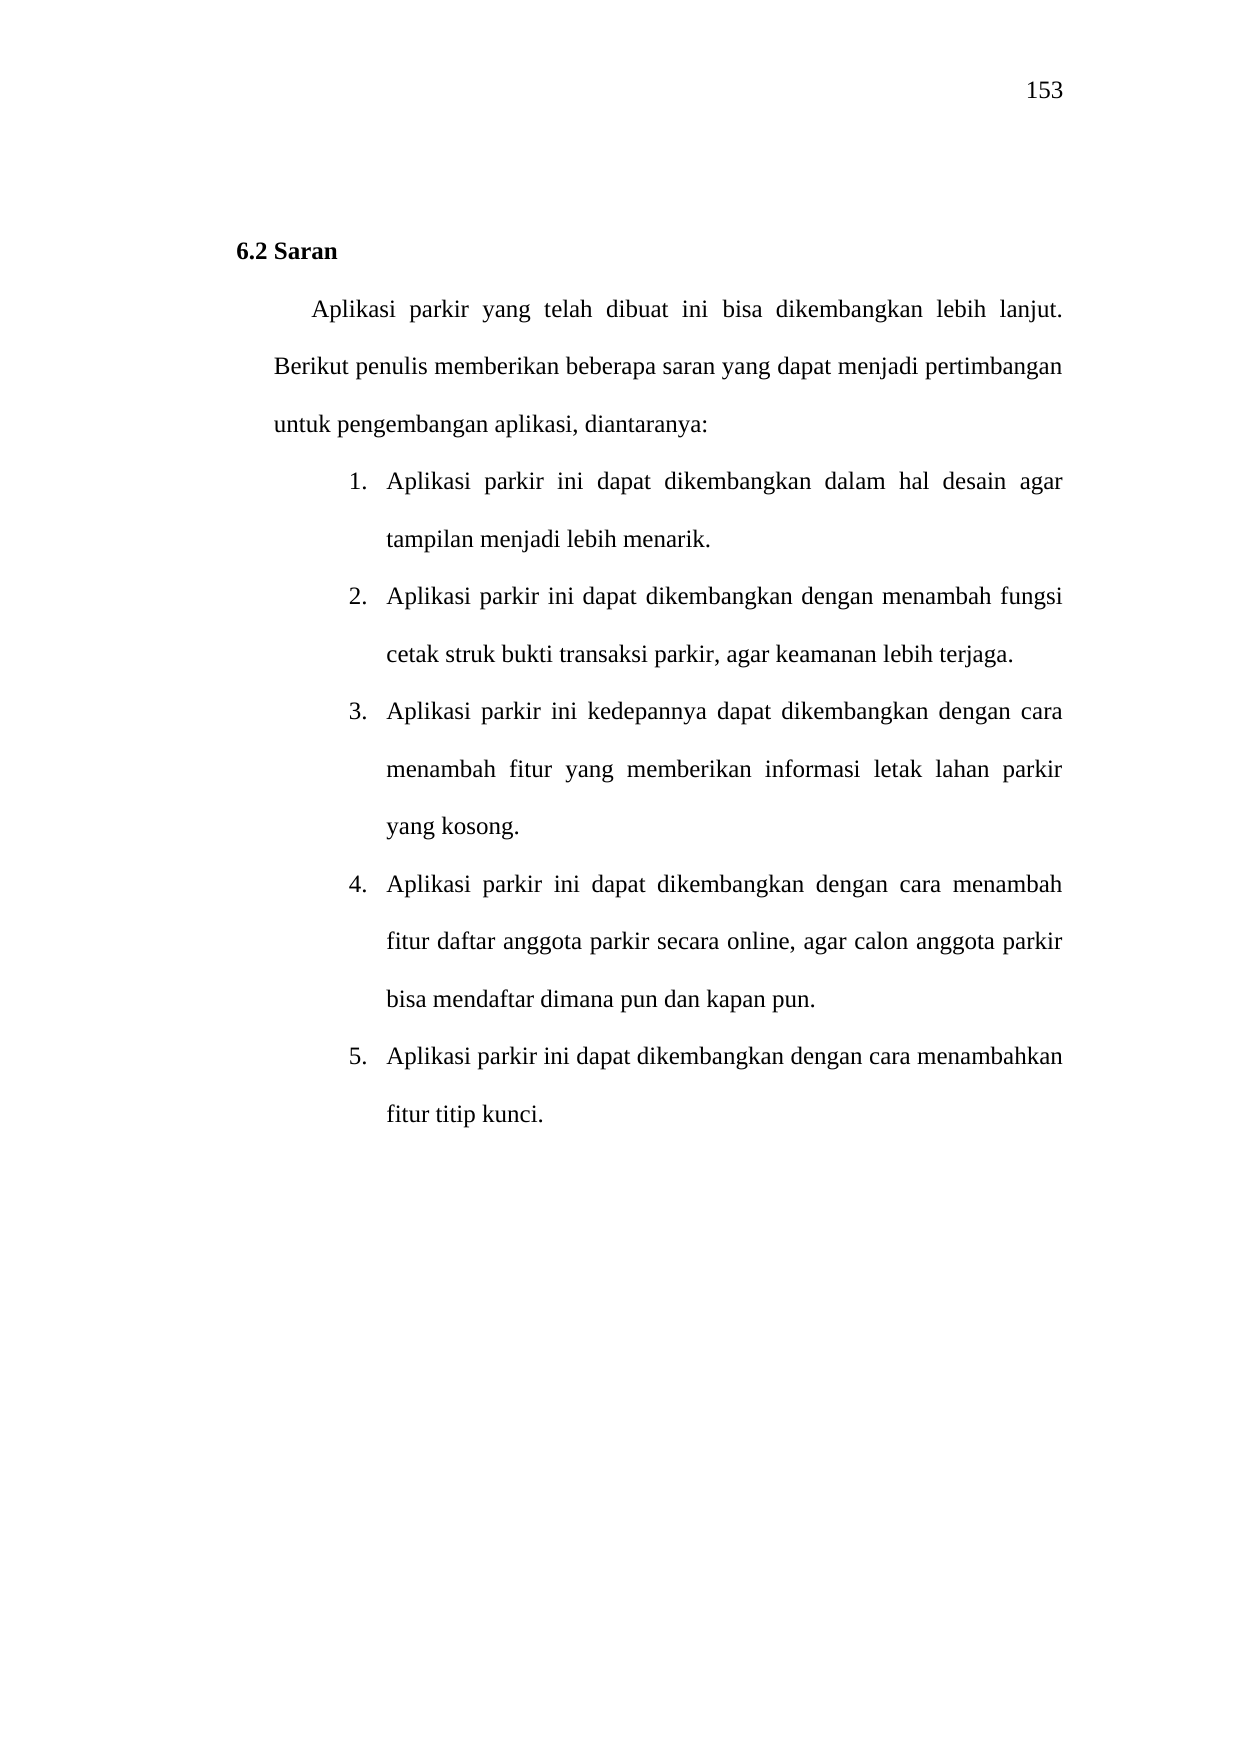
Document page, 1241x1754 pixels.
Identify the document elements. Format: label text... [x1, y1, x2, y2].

list Aplikasi parkir yang telah dibuat ini bisa dikembangkan lebih lanjut. Berikut penulis memberikan beberapa saran yang dapat menjadi pertimbangan untuk pengembangan aplikasi, diantaranya: [274, 294, 1063, 437]
list Aplikasi parkir ini kedepannya dapat dikembangkan dengan cara menambah fitur yang memberikan informasi letak lahan parkir yang kosong. [349, 696, 1063, 840]
list Aplikasi parkir ini dapat dikembangkan dalam hal desain agar tampilan menjadi lebih menarik. [349, 466, 1063, 552]
list Saran [236, 236, 1063, 265]
list Aplikasi parkir ini dapat dikembangkan dengan cara menambahkan fitur titip kunci. [349, 1041, 1063, 1127]
list Aplikasi parkir ini dapat dikembangkan dengan cara menambah fitur daftar anggota parkir secara online, agar calon anggota parkir bisa mendaftar dimana pun dan kapan pun. [349, 869, 1063, 1012]
list Aplikasi parkir ini dapat dikembangkan dengan menambah fungsi cetak struk bukti transaksi parkir, agar keamanan lebih terjaga. [349, 581, 1063, 667]
